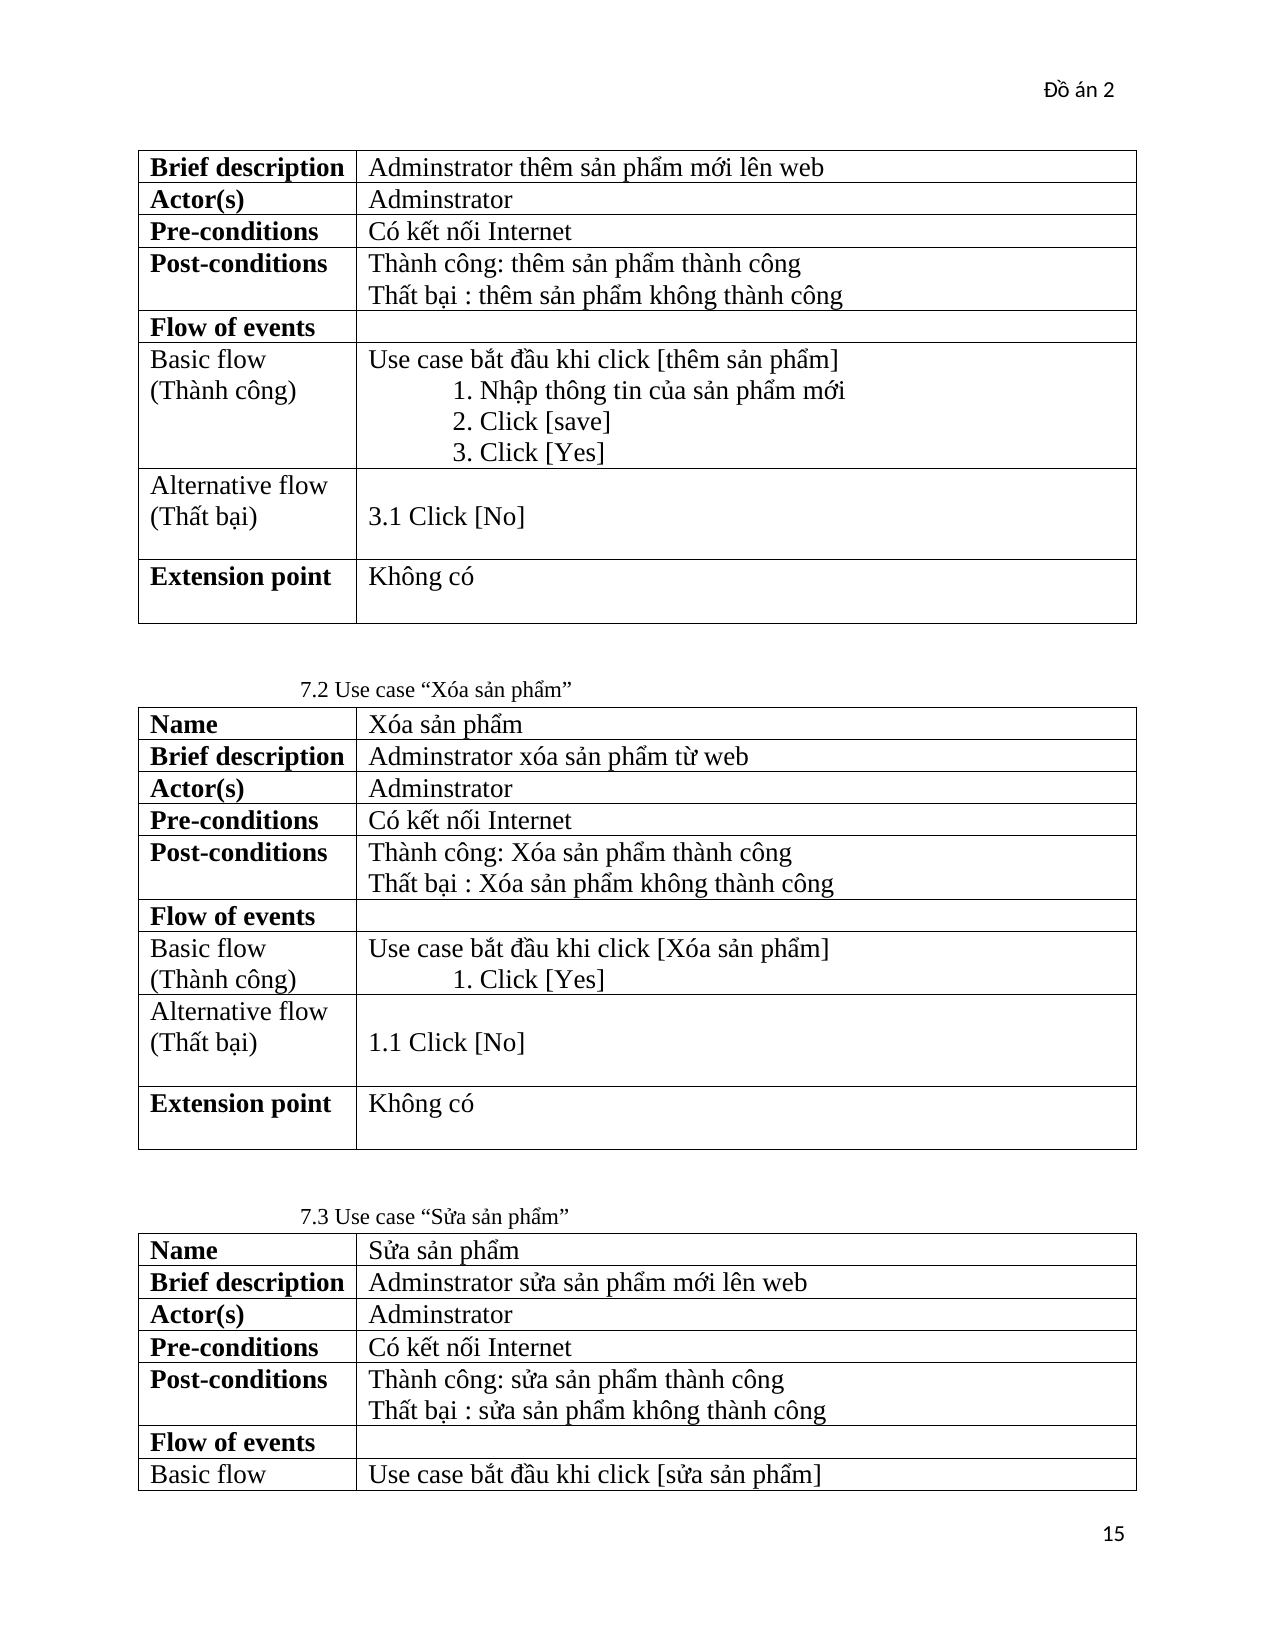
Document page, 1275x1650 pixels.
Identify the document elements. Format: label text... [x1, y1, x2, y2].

table_cell Adminstrator [357, 183, 1136, 214]
table_cell Adminstrator [357, 772, 1136, 803]
table_cell Extension point [139, 1087, 356, 1149]
table_cell [357, 900, 1136, 931]
table_cell Brief description [139, 151, 356, 182]
table_cell Adminstrator xóa sản phẩm từ web [357, 740, 1136, 771]
table_cell Actor(s) [139, 183, 356, 214]
table_cell Basic flow (Thành công) [139, 343, 356, 468]
table_cell Actor(s) [139, 772, 356, 803]
table_cell Adminstrator thêm sản phẩm mới lên web [357, 151, 1136, 182]
table_cell Adminstrator [357, 1299, 1136, 1330]
table_cell Pre-conditions [139, 215, 356, 247]
table_cell Có kết nối Internet [357, 1331, 1136, 1362]
table_cell Post-conditions [139, 248, 356, 310]
table_cell Thành công: sửa sản phẩm thành công Thất bại : sửa sản phẩm không thành công [357, 1363, 1136, 1425]
table_cell Pre-conditions [139, 804, 356, 835]
table_cell Thành công: Xóa sản phẩm thành công Thất bại : Xóa sản phẩm không thành công [357, 836, 1136, 899]
table_cell 3.1 Click [No] [357, 469, 1136, 559]
table_header Name [139, 1234, 356, 1265]
table_cell Flow of events [139, 900, 356, 931]
table_cell Brief description [139, 1266, 356, 1298]
subtitle 7.3 Use case “Sửa sản phẩm” [225, 1203, 1125, 1229]
table_header Name [139, 708, 356, 739]
table_header Xóa sản phẩm [357, 708, 1136, 739]
table_cell Actor(s) [139, 1299, 356, 1330]
table_cell 1.1 Click [No] [357, 995, 1136, 1086]
table_cell Không có [357, 1087, 1136, 1149]
table_cell Pre-conditions [139, 1331, 356, 1362]
table_cell Adminstrator sửa sản phẩm mới lên web [357, 1266, 1136, 1298]
table_cell Extension point [139, 560, 356, 622]
table_cell Alternative flow (Thất bại) [139, 995, 356, 1086]
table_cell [139, 1459, 356, 1490]
table_header Sửa sản phẩm [357, 1234, 1136, 1265]
table_cell [357, 1426, 1136, 1457]
table_cell Có kết nối Internet [357, 804, 1136, 835]
table_cell Use case bắt đầu khi click [Xóa sản phẩm] 1. Click [Yes] [357, 932, 1136, 994]
table_cell Có kết nối Internet [357, 215, 1136, 247]
table_cell Basic flow (Thành công) [139, 932, 356, 994]
table_cell Alternative flow (Thất bại) [139, 469, 356, 559]
table_cell Post-conditions [139, 836, 356, 899]
table_cell Brief description [139, 740, 356, 771]
table_cell Flow of events [139, 1426, 356, 1457]
subtitle 7.2 Use case “Xóa sản phẩm” [225, 676, 1125, 703]
table_cell Thành công: thêm sản phẩm thành công Thất bại : thêm sản phẩm không thành công [357, 248, 1136, 310]
table_cell Use case bắt đầu khi click [thêm sản phẩm] 1. Nhập thông tin của sản phẩm mới 2. Click [save] 3. Click [Yes] [357, 343, 1136, 468]
table_cell Không có [357, 560, 1136, 622]
table_cell [357, 311, 1136, 342]
table_cell Post-conditions [139, 1363, 356, 1425]
table_cell Flow of events [139, 311, 356, 342]
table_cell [357, 1459, 1136, 1490]
